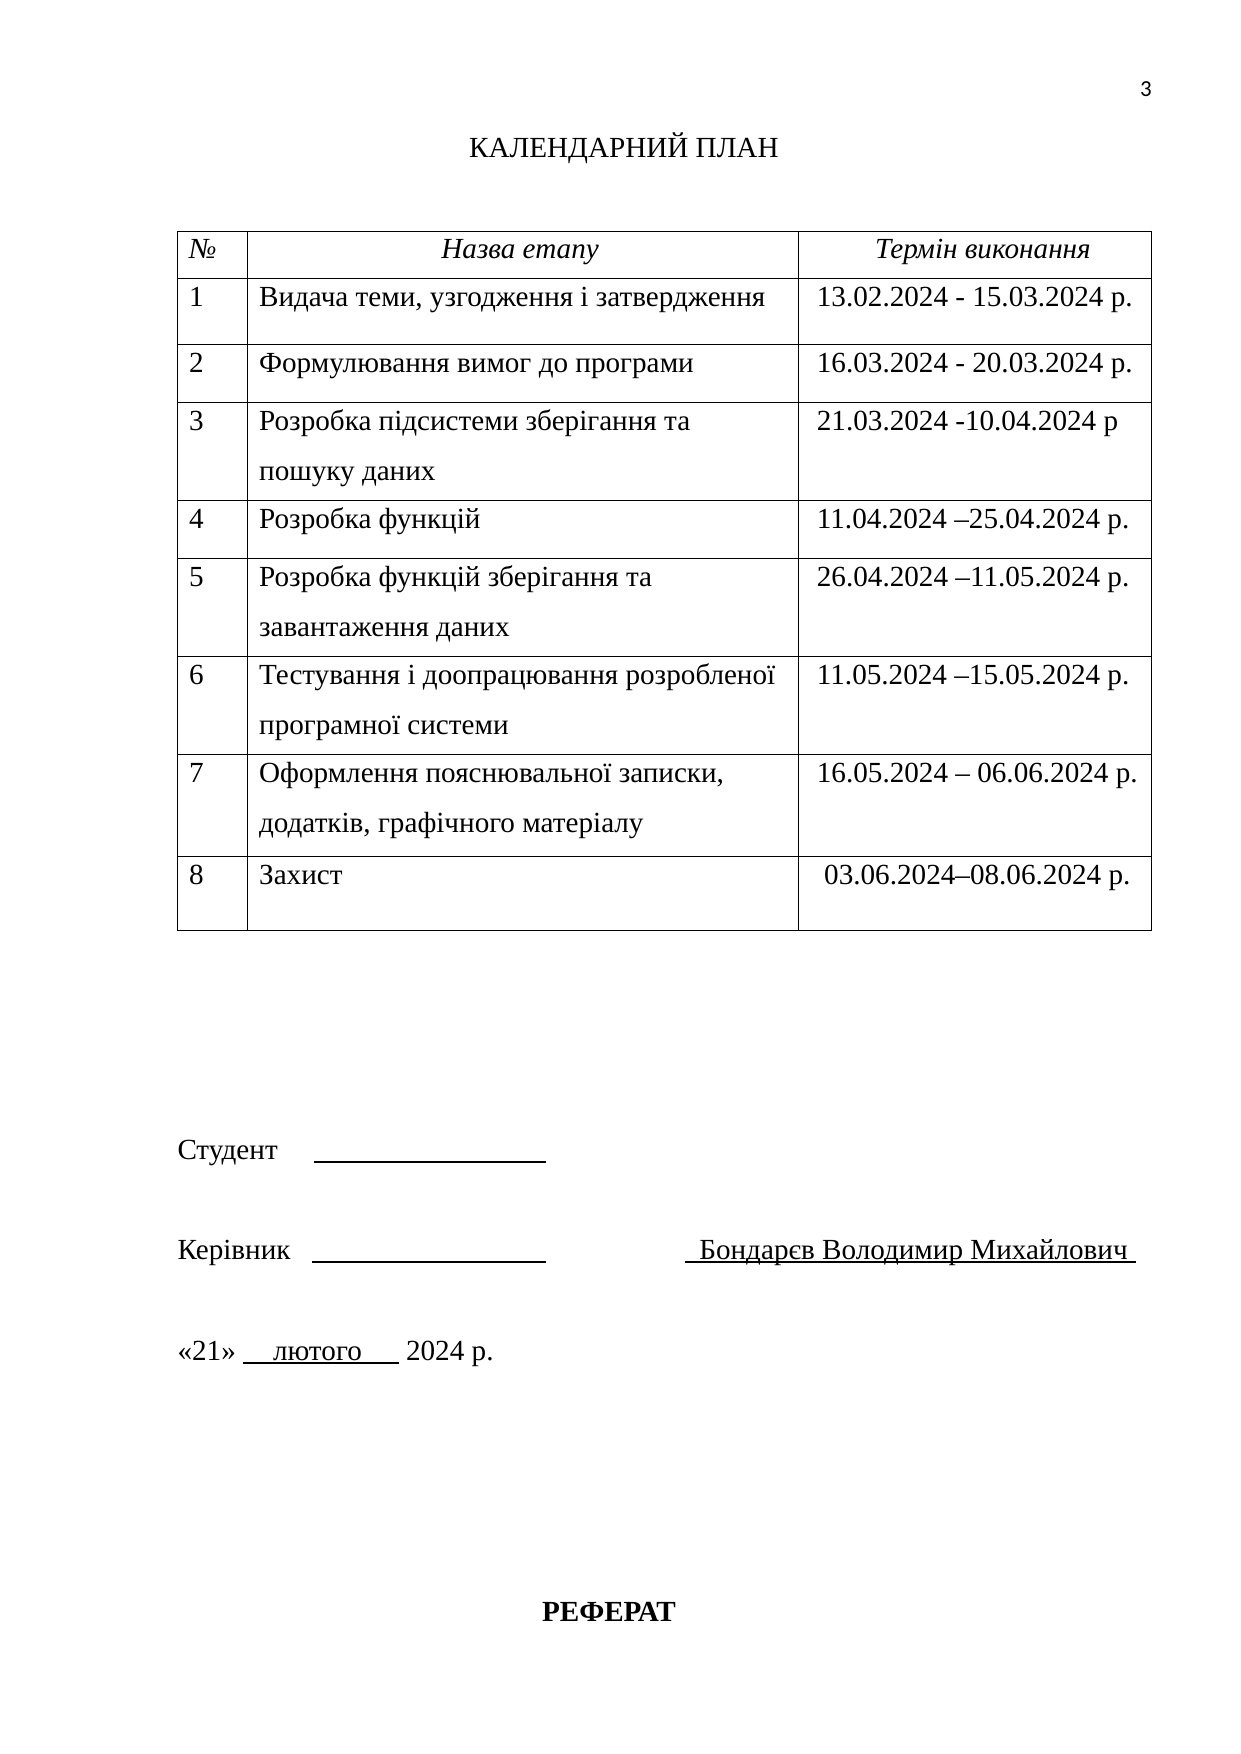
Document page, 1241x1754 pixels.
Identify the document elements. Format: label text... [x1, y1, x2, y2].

table_cell 3 [178, 403, 247, 500]
text Студент [177, 1132, 1152, 1165]
table_cell 8 [178, 857, 247, 929]
table_cell 6 [178, 657, 247, 754]
table_cell Оформлення пояснювальної записки, додатків, графічного матеріалу [248, 755, 798, 856]
text КАЛЕНДАРНИЙ ПЛАН [177, 130, 1152, 163]
table_header Назва етапу [248, 232, 798, 278]
table_cell 13.02.2024 - 15.03.2024 р. [799, 279, 1151, 344]
text Керівник Бондарєв Володимир Михайлович [177, 1232, 1152, 1266]
table_cell 03.06.2024–08.06.2024 р. [799, 857, 1151, 929]
table_cell 11.05.2024 –15.05.2024 р. [799, 657, 1151, 754]
table_cell 16.05.2024 – 06.06.2024 р. [799, 755, 1151, 856]
table_cell 21.03.2024 -10.04.2024 р [799, 403, 1151, 500]
text «21» лютого 2024 р. [177, 1333, 1152, 1367]
table_cell Розробка функцій зберігання та завантаження даних [248, 559, 798, 656]
table_cell 2 [178, 345, 247, 402]
table_header Термін виконання [799, 232, 1151, 278]
table_cell 11.04.2024 –25.04.2024 р. [799, 501, 1151, 558]
table_cell Розробка функцій [248, 501, 798, 558]
table_cell 26.04.2024 –11.05.2024 р. [799, 559, 1151, 656]
table_cell 7 [178, 755, 247, 856]
text РЕФЕРАТ [177, 1594, 1152, 1628]
table_cell Захист [248, 857, 798, 929]
table_cell Тестування і доопрацювання розробленої програмної системи [248, 657, 798, 754]
table_cell Формулювання вимог до програми [248, 345, 798, 402]
table_cell Розробка підсистеми зберігання та пошуку даних [248, 403, 798, 500]
table_header № [178, 232, 247, 278]
table_cell 4 [178, 501, 247, 558]
table_cell 5 [178, 559, 247, 656]
table_cell Видача теми, узгодження і затвердження [248, 279, 798, 344]
table_cell 1 [178, 279, 247, 344]
table_cell 16.03.2024 - 20.03.2024 р. [799, 345, 1151, 402]
